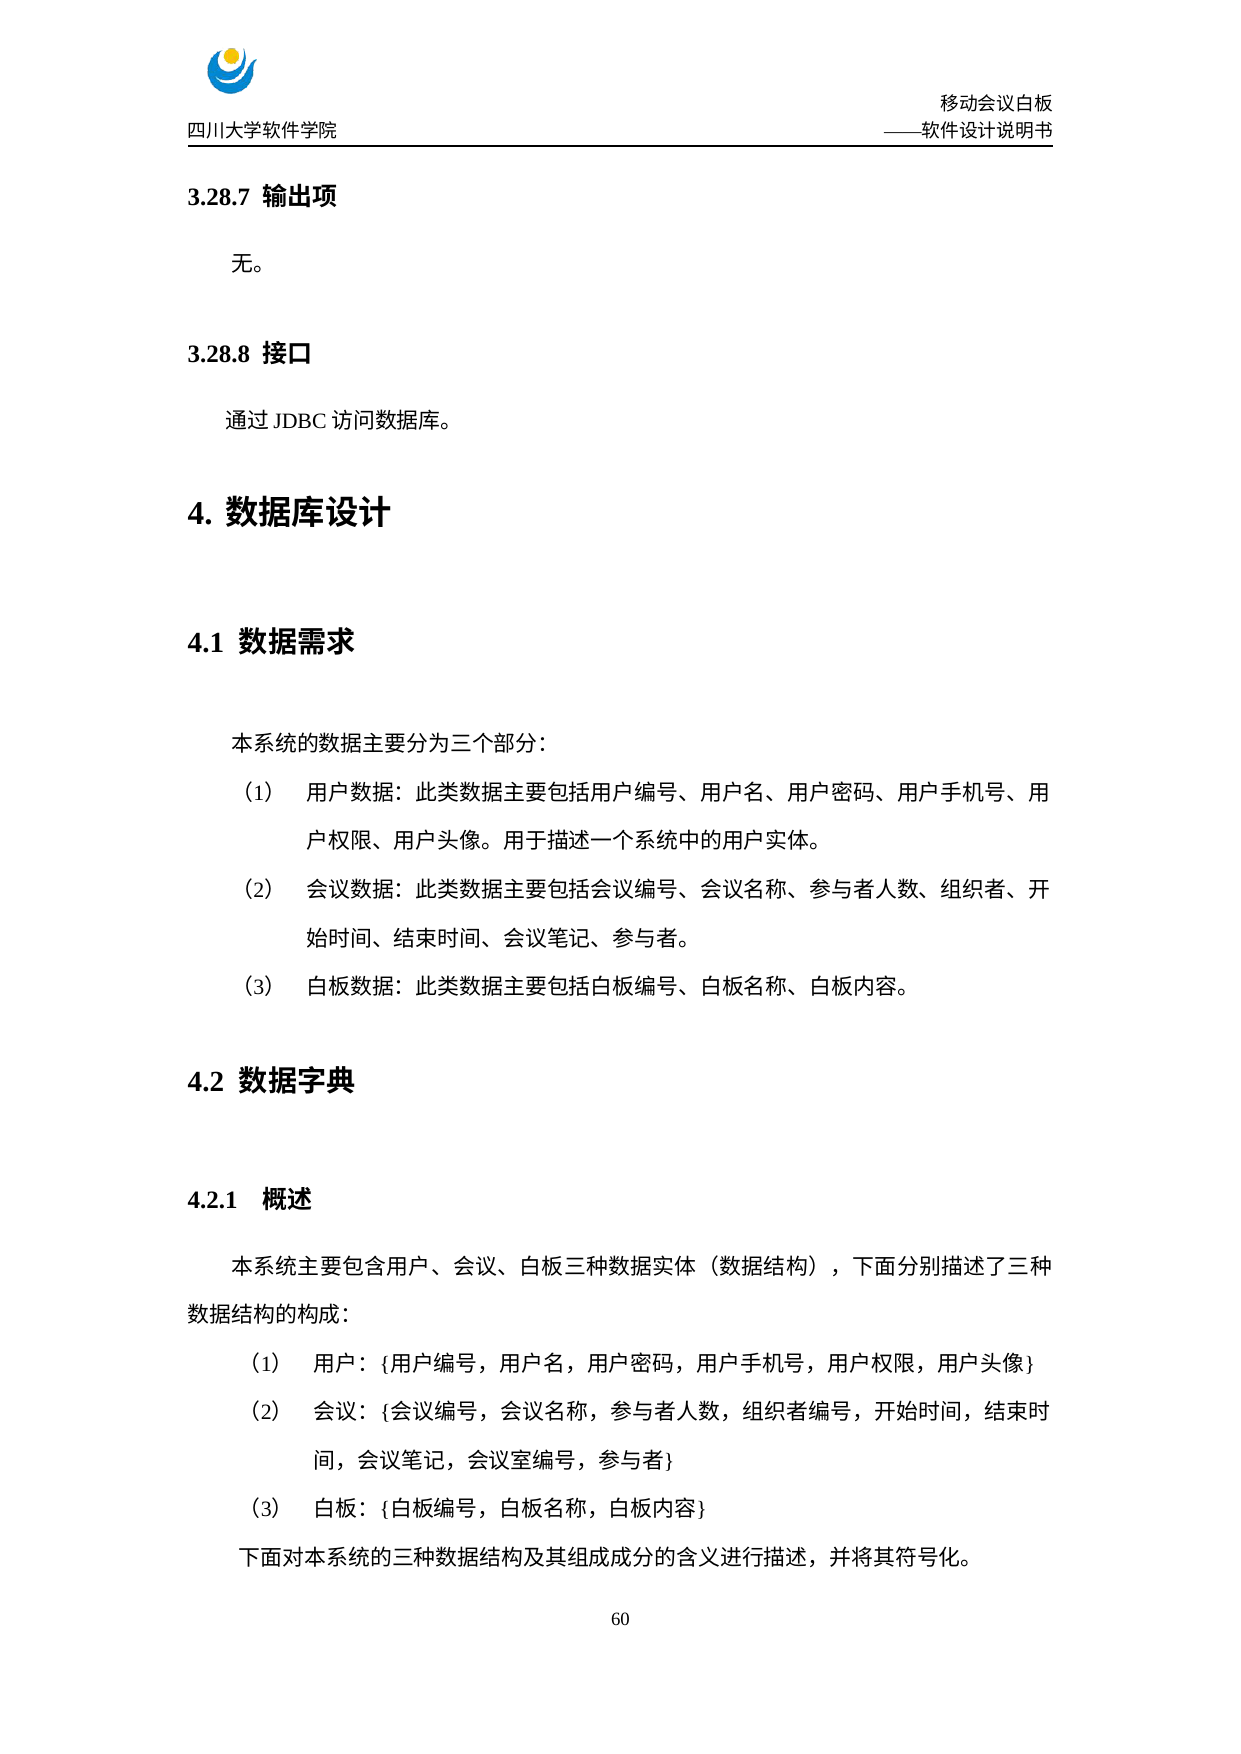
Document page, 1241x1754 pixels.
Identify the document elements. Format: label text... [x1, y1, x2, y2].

text 通过JDBC访问数据库。 [225, 402, 1053, 435]
subtitle 输出项 [187, 162, 1053, 227]
list 用户：{用户编号，用户名，用户密码，用户手机号，用户权限，用户头像} [239, 1345, 1053, 1378]
list 用户数据：此类数据主要包括用户编号、用户名、用户密码、用户手机号、用户权限、用户头像。用于描述一个系统中的用户实体。 [231, 774, 1053, 856]
subtitle 接口 [187, 319, 1053, 384]
subtitle 概述 [187, 1165, 1053, 1230]
subtitle 数据需求 [187, 607, 1053, 672]
text 无。 [187, 246, 1053, 278]
text 本系统主要包含用户、会议、白板三种数据实体（数据结构），下面分别描述了三种数据结构的构成： [187, 1248, 1053, 1329]
list 白板：{白板编号，白板名称，白板内容} [239, 1491, 1053, 1523]
subtitle 数据字典 [187, 1046, 1053, 1111]
list 会议：{会议编号，会议名称，参与者人数，组织者编号，开始时间，结束时间，会议笔记，会议室编号，参与者} [239, 1394, 1053, 1475]
list 会议数据：此类数据主要包括会议编号、会议名称、参与者人数、组织者、开始时间、结束时间、会议笔记、参与者。 [231, 871, 1053, 953]
list 白板数据：此类数据主要包括白板编号、白板名称、白板内容。 [231, 968, 1053, 1001]
picture [192, 33, 269, 110]
text 本系统的数据主要分为三个部分： [187, 726, 1053, 758]
subtitle 数据库设计 [187, 478, 1053, 543]
text 下面对本系统的三种数据结构及其组成成分的含义进行描述，并将其符号化。 [239, 1539, 1053, 1572]
